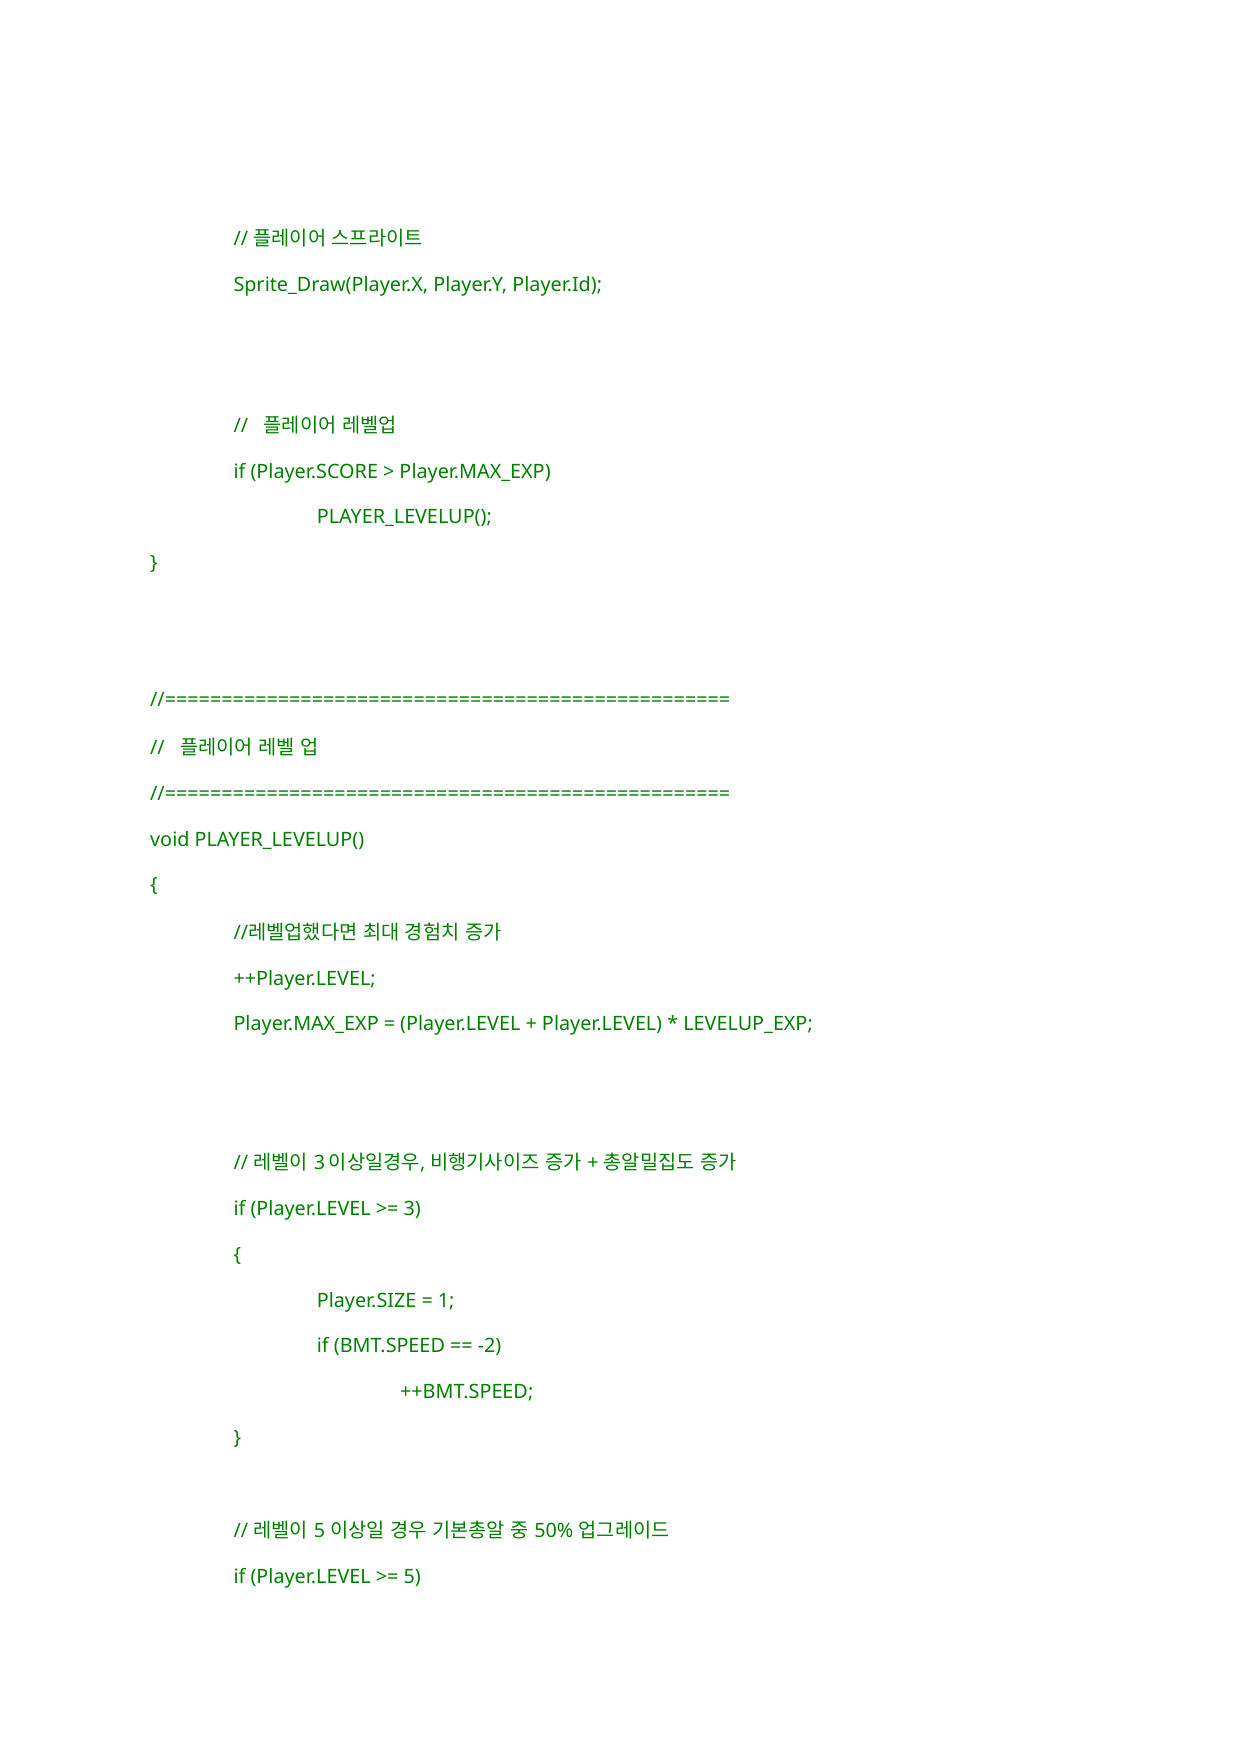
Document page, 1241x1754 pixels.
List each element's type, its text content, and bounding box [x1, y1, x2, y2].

text { [150, 871, 1090, 897]
text // 플레이어 레벨업 [150, 409, 1090, 438]
text Player.MAX_EXP = (Player.LEVEL + Player.LEVEL) * LEVELUP_EXP; [150, 1010, 1090, 1037]
text // 레벨이 3이상일경우, 비행기사이즈 증가 + 총알밀집도 증가 [150, 1147, 1090, 1176]
text } [150, 1423, 1090, 1450]
text // 레벨이 5 이상일 경우 기본총알 중 50% 업그레이드 [150, 1515, 1090, 1543]
text //레벨업했다면 최대 경험치 증가 [150, 916, 1090, 945]
text Sprite_Draw(Player.X, Player.Y, Player.Id); [150, 271, 1090, 298]
text //================================================== [150, 686, 1090, 713]
text if (Player.LEVEL >= 5) [150, 1562, 1090, 1589]
text //================================================== [150, 779, 1090, 806]
text ++Player.LEVEL; [150, 964, 1090, 991]
text if (Player.SCORE > Player.MAX_EXP) [150, 457, 1090, 484]
text // 플레이어 레벨 업 [150, 731, 1090, 760]
text { [150, 1240, 1090, 1267]
text // 플레이어 스프라이트 [150, 223, 1090, 252]
text PLAYER_LEVELUP(); [150, 503, 1090, 530]
text ++BMT.SPEED; [150, 1377, 1090, 1404]
text Player.SIZE = 1; [150, 1286, 1090, 1313]
text if (BMT.SPEED == -2) [150, 1332, 1090, 1359]
text } [150, 548, 1090, 575]
text void PLAYER_LEVELUP() [150, 825, 1090, 852]
text if (Player.LEVEL >= 3) [150, 1194, 1090, 1222]
